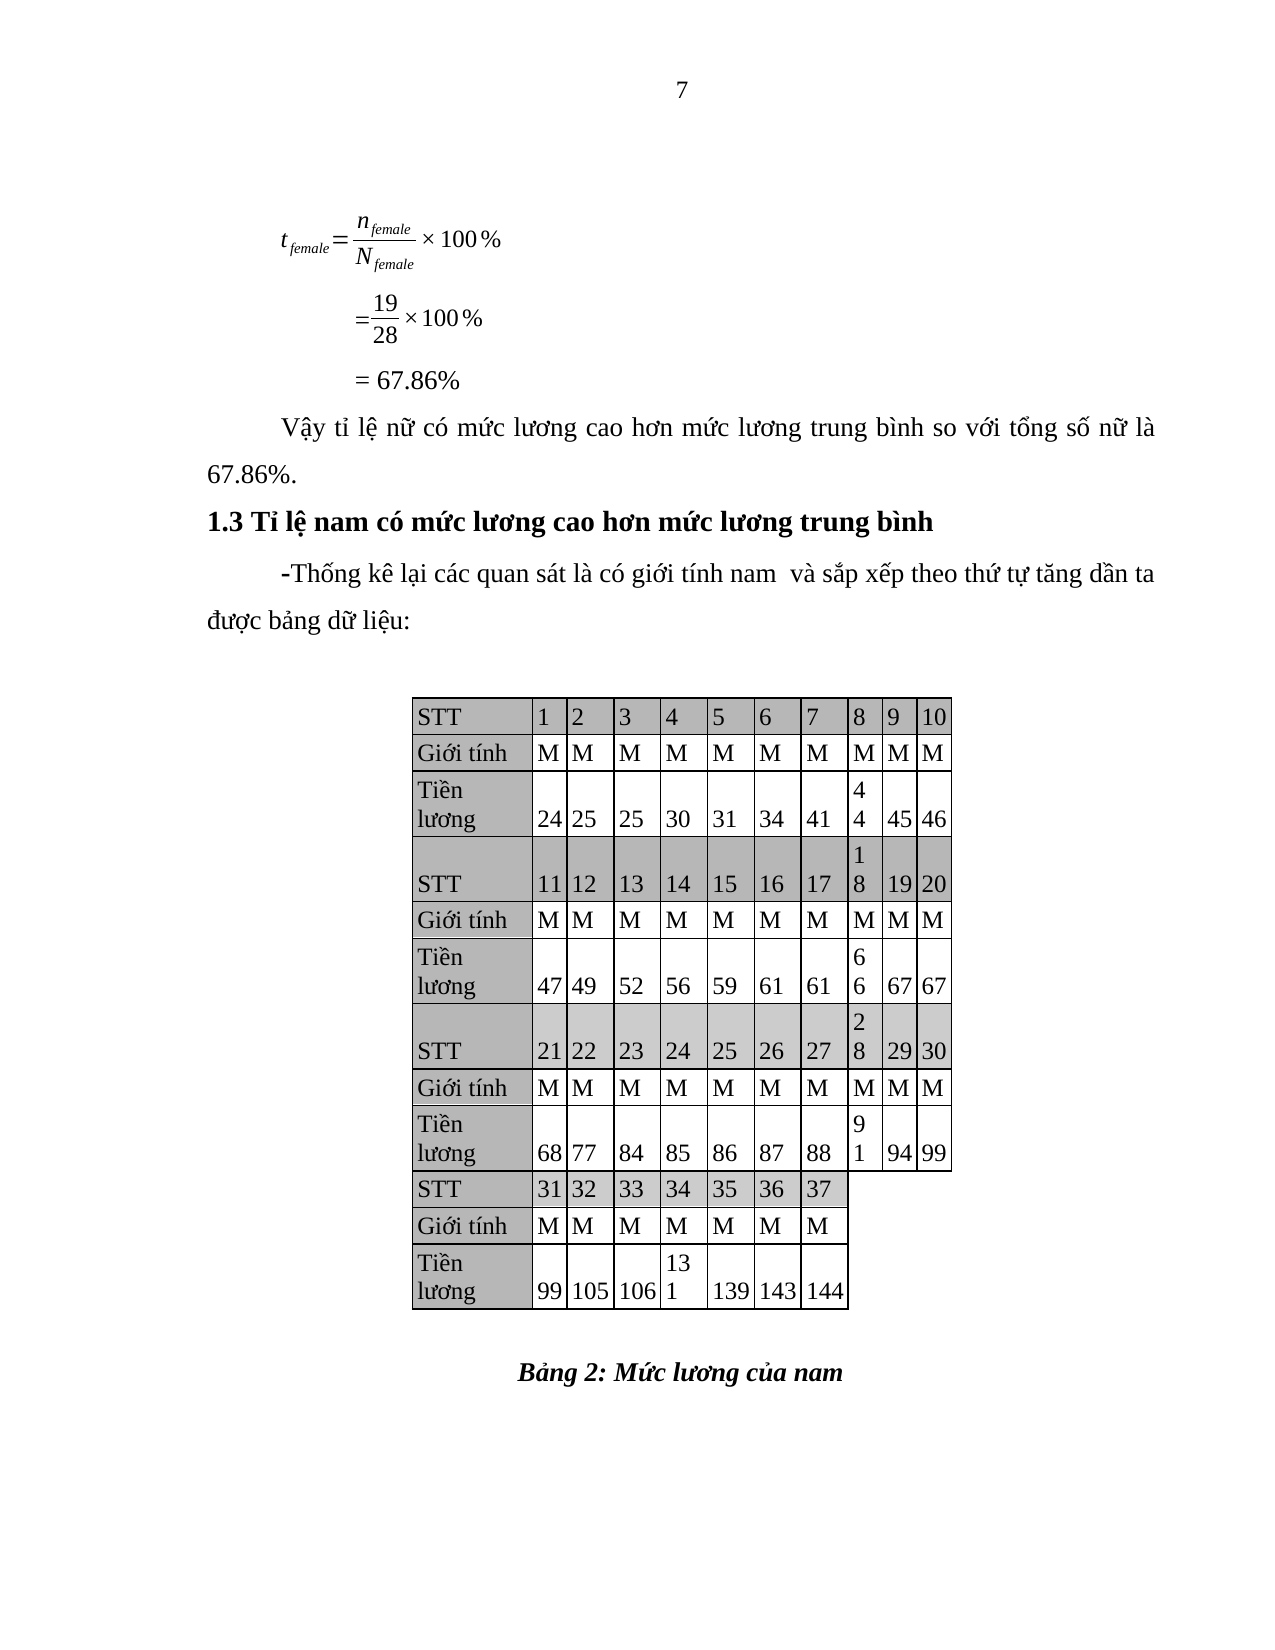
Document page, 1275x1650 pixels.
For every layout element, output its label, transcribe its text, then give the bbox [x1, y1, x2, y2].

table_cell 15 [708, 837, 754, 901]
text 1.3 Tỉ lệ nam có mức lương cao hơn mức lương trung bình [207, 504, 1157, 538]
table_cell M [615, 1070, 660, 1104]
table_cell 33 [615, 1172, 660, 1206]
table_cell 24 [661, 1004, 707, 1068]
table_cell M [568, 735, 613, 770]
table_header 5 [708, 699, 754, 734]
table_cell 105 [568, 1245, 613, 1308]
table_cell 24 [533, 772, 566, 836]
table_cell 14 [661, 837, 707, 901]
table_header 3 [615, 699, 660, 734]
table_cell 99 [533, 1245, 566, 1308]
table_cell M [661, 1070, 707, 1104]
table_header 4 [661, 699, 707, 734]
table_cell Tiền lương [413, 1106, 532, 1170]
table_cell M [708, 735, 754, 770]
table_cell 84 [615, 1106, 660, 1170]
table_cell 144 [802, 1245, 847, 1308]
table_cell 56 [661, 939, 707, 1003]
table_header 10 [918, 699, 951, 734]
table_cell M [918, 1070, 951, 1104]
table_cell M [533, 1070, 566, 1104]
table_header 1 [533, 699, 566, 734]
table_cell M [918, 735, 951, 770]
table_cell 23 [615, 1004, 660, 1068]
table_cell 61 [755, 939, 800, 1003]
table_header 9 [883, 699, 916, 734]
table_cell 41 [802, 772, 847, 836]
table_cell 34 [661, 1172, 707, 1206]
table_cell M [615, 902, 660, 937]
table_cell M [755, 735, 800, 770]
table_cell M [568, 902, 613, 937]
table_cell 46 [918, 772, 951, 836]
table_cell 86 [708, 1106, 754, 1170]
table_cell M [568, 1070, 613, 1104]
table_cell STT [413, 1004, 532, 1068]
table_cell 31 [708, 772, 754, 836]
table_cell 19 [883, 837, 916, 901]
table_cell M [883, 902, 916, 937]
table_header STT [413, 699, 532, 734]
table_cell 106 [615, 1245, 660, 1308]
table_cell M [533, 1208, 566, 1243]
table_cell 30 [918, 1004, 951, 1068]
table_cell 68 [533, 1106, 566, 1170]
table_cell 47 [533, 939, 566, 1003]
text Vậy tỉ lệ nữ có mức lương cao hơn mức lương trung bình so với tổng số nữ là 67.86%. [207, 411, 1157, 489]
table_cell Giới tính [413, 1070, 532, 1104]
table_cell Giới tính [413, 902, 532, 937]
table_header 2 [568, 699, 613, 734]
table_cell M [661, 902, 707, 937]
table_cell M [802, 1070, 847, 1104]
table_cell 94 [883, 1106, 916, 1170]
table_cell M [755, 1208, 800, 1243]
table_cell 11 [533, 837, 566, 901]
table_cell 85 [661, 1106, 707, 1170]
table_cell M [661, 735, 707, 770]
table_cell 66 [849, 939, 882, 1003]
table_cell 67 [883, 939, 916, 1003]
table_cell 32 [568, 1172, 613, 1206]
table_cell 22 [568, 1004, 613, 1068]
text Bảng 2: Mức lương của nam [207, 1357, 1157, 1388]
table_cell 25 [615, 772, 660, 836]
table_cell 61 [802, 939, 847, 1003]
table_cell Tiền lương [413, 772, 532, 836]
table_cell M [615, 1208, 660, 1243]
table_cell 13 [615, 837, 660, 901]
table_cell M [533, 902, 566, 937]
table_cell 35 [708, 1172, 754, 1206]
table_cell 31 [533, 1172, 566, 1206]
table_cell M [849, 735, 882, 770]
table_cell 88 [802, 1106, 847, 1170]
table_cell Tiền lương [413, 939, 532, 1003]
table_cell Giới tính [413, 1208, 532, 1243]
table_cell 26 [755, 1004, 800, 1068]
table_cell 12 [568, 837, 613, 901]
table_cell M [708, 1208, 754, 1243]
table_header 6 [755, 699, 800, 734]
table_cell 52 [615, 939, 660, 1003]
table_cell M [755, 902, 800, 937]
table_cell M [883, 735, 916, 770]
table_cell 87 [755, 1106, 800, 1170]
table_cell M [918, 902, 951, 937]
table_cell 16 [755, 837, 800, 901]
table_cell 28 [849, 1004, 882, 1068]
table_cell STT [413, 837, 532, 901]
table_cell M [883, 1070, 916, 1104]
text = 67.86% [354, 364, 1157, 396]
table_cell 25 [568, 772, 613, 836]
table_cell 37 [802, 1172, 847, 1206]
text -Thống kê lại các quan sát là có giới tính nam và sắp xếp theo thứ tự tăng dần ta được bảng dữ liệu: [207, 555, 1157, 635]
table_cell 29 [883, 1004, 916, 1068]
table_cell 27 [802, 1004, 847, 1068]
table_cell M [755, 1070, 800, 1104]
table_cell 77 [568, 1106, 613, 1170]
table_cell 49 [568, 939, 613, 1003]
table_cell M [615, 735, 660, 770]
table_cell 44 [849, 772, 882, 836]
table_cell 45 [883, 772, 916, 836]
table_cell 91 [849, 1106, 882, 1170]
table_cell M [568, 1208, 613, 1243]
table_cell 139 [708, 1245, 754, 1308]
table_cell Giới tính [413, 735, 532, 770]
table_cell M [802, 1208, 847, 1243]
table_cell 21 [533, 1004, 566, 1068]
table_cell M [708, 902, 754, 937]
table_cell M [708, 1070, 754, 1104]
table_cell 67 [918, 939, 951, 1003]
table_cell M [802, 902, 847, 937]
table_header 8 [849, 699, 882, 734]
table_cell 36 [755, 1172, 800, 1206]
table_cell M [533, 735, 566, 770]
table_cell 59 [708, 939, 754, 1003]
table_cell 25 [708, 1004, 754, 1068]
table_cell 17 [802, 837, 847, 901]
table_cell M [661, 1208, 707, 1243]
table_cell M [849, 1070, 882, 1104]
table_cell STT [413, 1172, 532, 1206]
table_cell 99 [918, 1106, 951, 1170]
table_cell Tiền lương [413, 1245, 532, 1308]
text = [354, 290, 1157, 349]
table_cell 131 [661, 1245, 707, 1308]
table_cell 34 [755, 772, 800, 836]
table_cell 18 [849, 837, 882, 901]
table_cell M [849, 902, 882, 937]
table_cell 20 [918, 837, 951, 901]
table_cell M [802, 735, 847, 770]
table_cell 30 [661, 772, 707, 836]
table_header 7 [802, 699, 847, 734]
table_cell 143 [755, 1245, 800, 1308]
